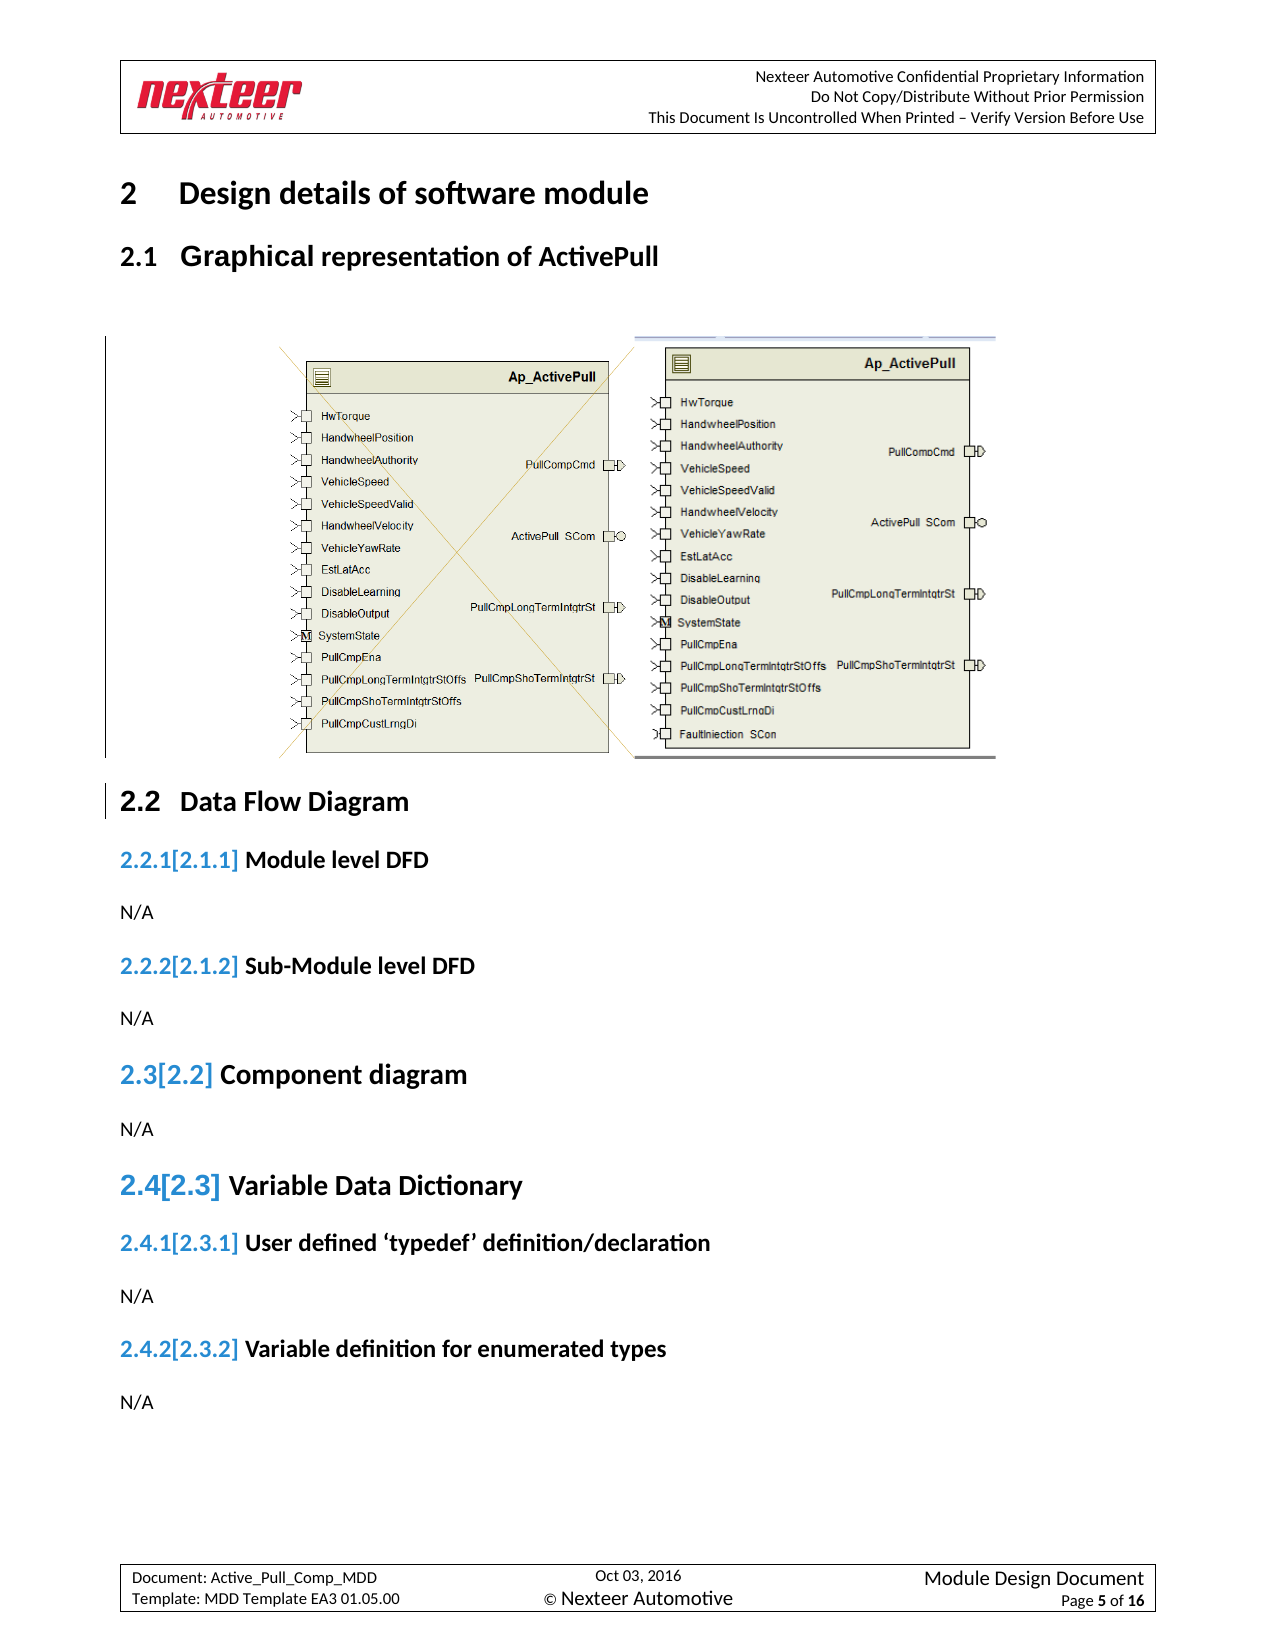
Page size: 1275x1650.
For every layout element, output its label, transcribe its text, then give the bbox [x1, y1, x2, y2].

picture [279, 348, 456, 757]
text N/A [120, 1116, 1155, 1142]
text N/A [120, 899, 1155, 925]
subtitle User defined ‘typedef’ definition/declaration [120, 1227, 1155, 1258]
subtitle Graphical representation of ActivePull [120, 238, 1155, 273]
subtitle Sub-Module level DFD [120, 950, 1155, 980]
subtitle Data Flow Diagram [120, 783, 1155, 819]
subtitle Variable definition for enumerated types [120, 1333, 1155, 1364]
picture [280, 336, 996, 759]
text N/A [120, 1283, 1155, 1308]
subtitle Module level DFD [120, 844, 1155, 874]
subtitle Variable Data Dictionary [120, 1167, 1155, 1202]
subtitle Design details of software module [120, 172, 1155, 213]
text N/A [120, 1005, 1155, 1031]
text N/A [120, 1389, 1155, 1414]
picture [131, 61, 307, 133]
subtitle Component diagram [120, 1056, 1155, 1091]
